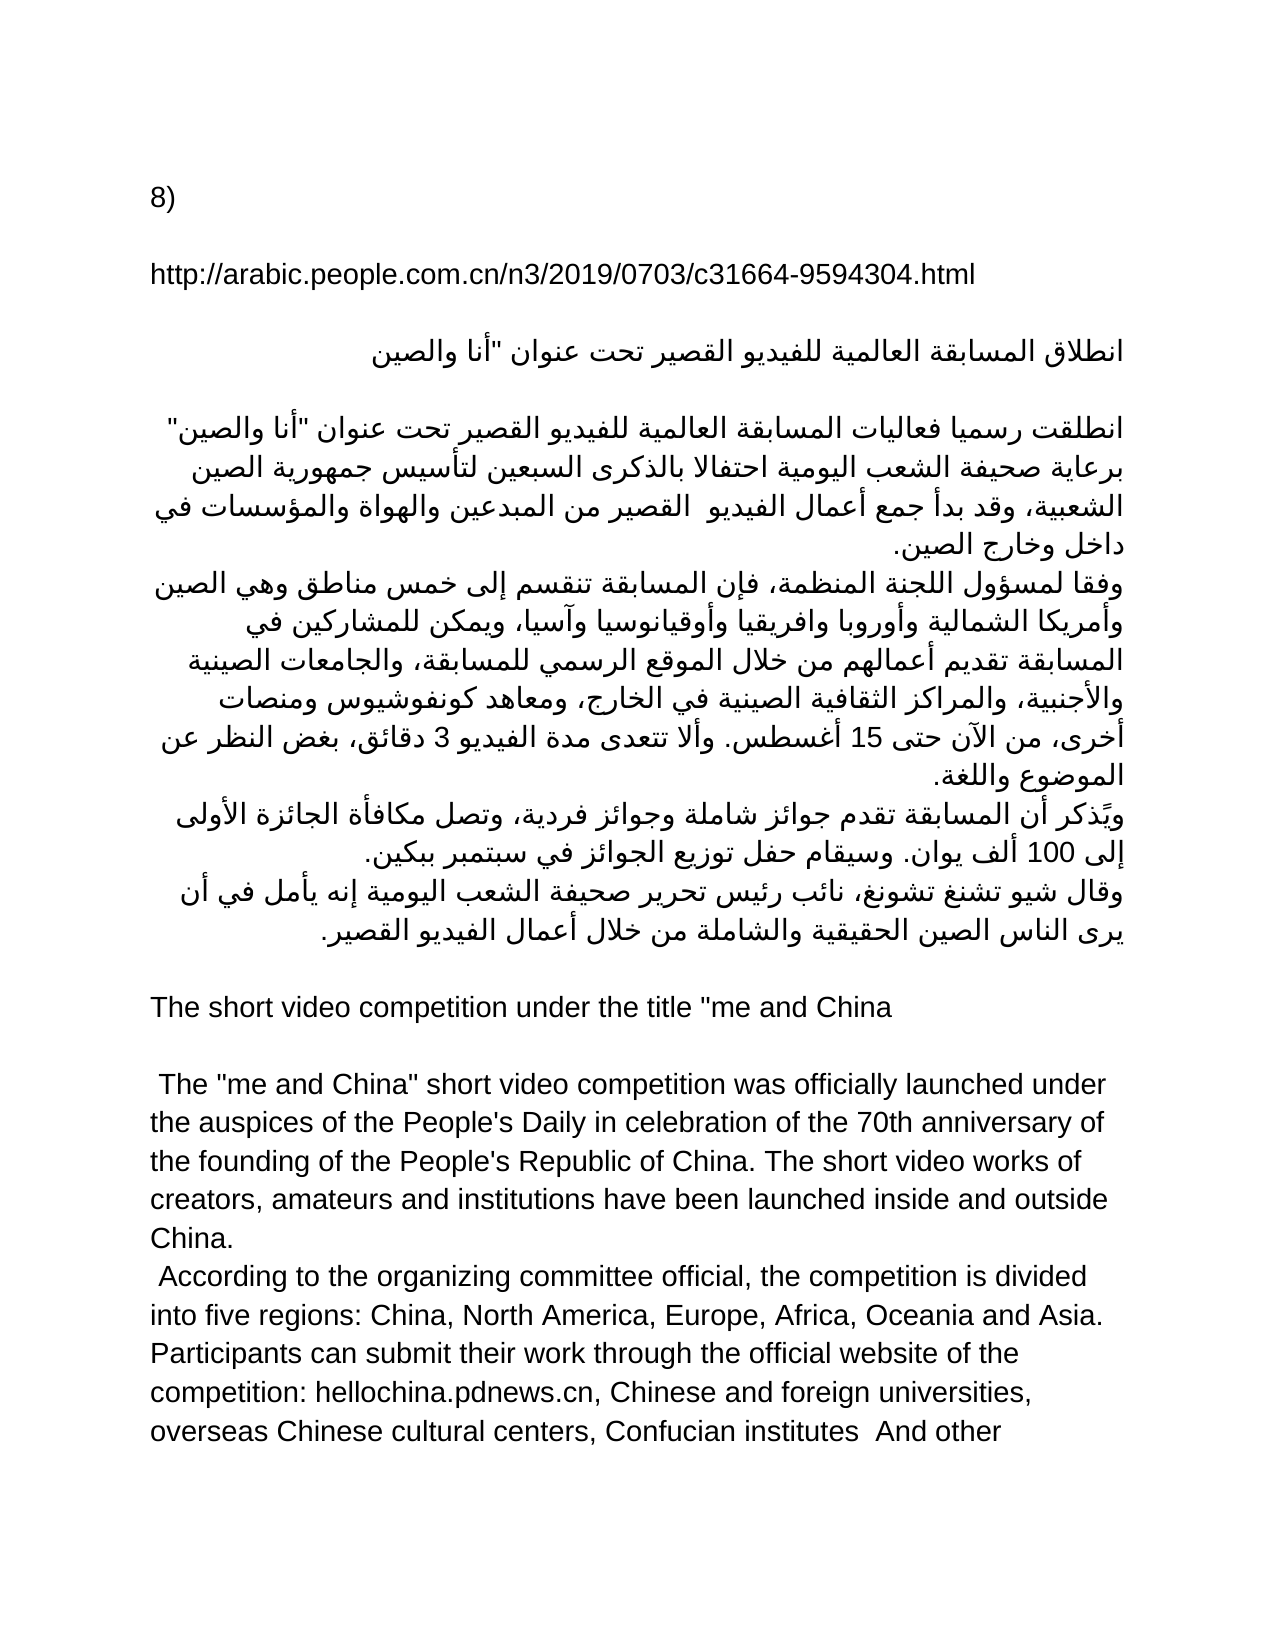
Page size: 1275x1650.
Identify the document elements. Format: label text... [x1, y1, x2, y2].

text http://arabic.people.com.cn/n3/2019/0703/c31664-9594304.html [150, 257, 1125, 291]
text The short video competition under the title "me and China [150, 989, 1125, 1023]
text انطلاق المسابقة العالمية للفيديو القصير تحت عنوان "أنا والصين [150, 334, 1125, 368]
text وقال شيو تشنغ تشونغ، نائب رئيس تحرير صحيفة الشعب اليومية إنه يأمل في أن يرى الناس الصين الحقيقية والشاملة من خلال أعمال الفيديو القصير. [150, 874, 1125, 946]
text انطلقت رسميا فعاليات المسابقة العالمية للفيديو القصير تحت عنوان "أنا والصين" برعاية صحيفة الشعب اليومية احتفالا بالذكرى السبعين لتأسيس جمهورية الصين الشعبية، وقد بدأ جمع أعمال الفيديو القصير من المبدعين والهواة والمؤسسات في داخل وخارج الصين. [150, 411, 1125, 561]
text The "me and China" short video competition was officially launched under the auspices of the People's Daily in celebration of the 70th anniversary of the founding of the People's Republic of China. The short video works of creators, amateurs and institutions have been launched inside and outside China. [150, 1067, 1125, 1254]
text ويًذكر أن المسابقة تقدم جوائز شاملة وجوائز فردية، وتصل مكافأة الجائزة الأولى إلى 100 ألف يوان. وسيقام حفل توزيع الجوائز في سبتمبر ببكين. [150, 797, 1125, 869]
text وفقا لمسؤول اللجنة المنظمة، فإن المسابقة تنقسم إلى خمس مناطق وهي الصين وأمريكا الشمالية وأوروبا وافريقيا وأوقيانوسيا وآسيا، ويمكن للمشاركين في المسابقة تقديم أعمالهم من خلال الموقع الرسمي للمسابقة، والجامعات الصينية والأجنبية، والمراكز الثقافية الصينية في الخارج، ومعاهد كونفوشيوس ومنصات أخرى، من الآن حتى 15 أغسطس. وألا تتعدى مدة الفيديو 3 دقائق، بغض النظر عن الموضوع واللغة. [150, 566, 1125, 792]
text 8) [150, 180, 1125, 214]
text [150, 1259, 1125, 1447]
